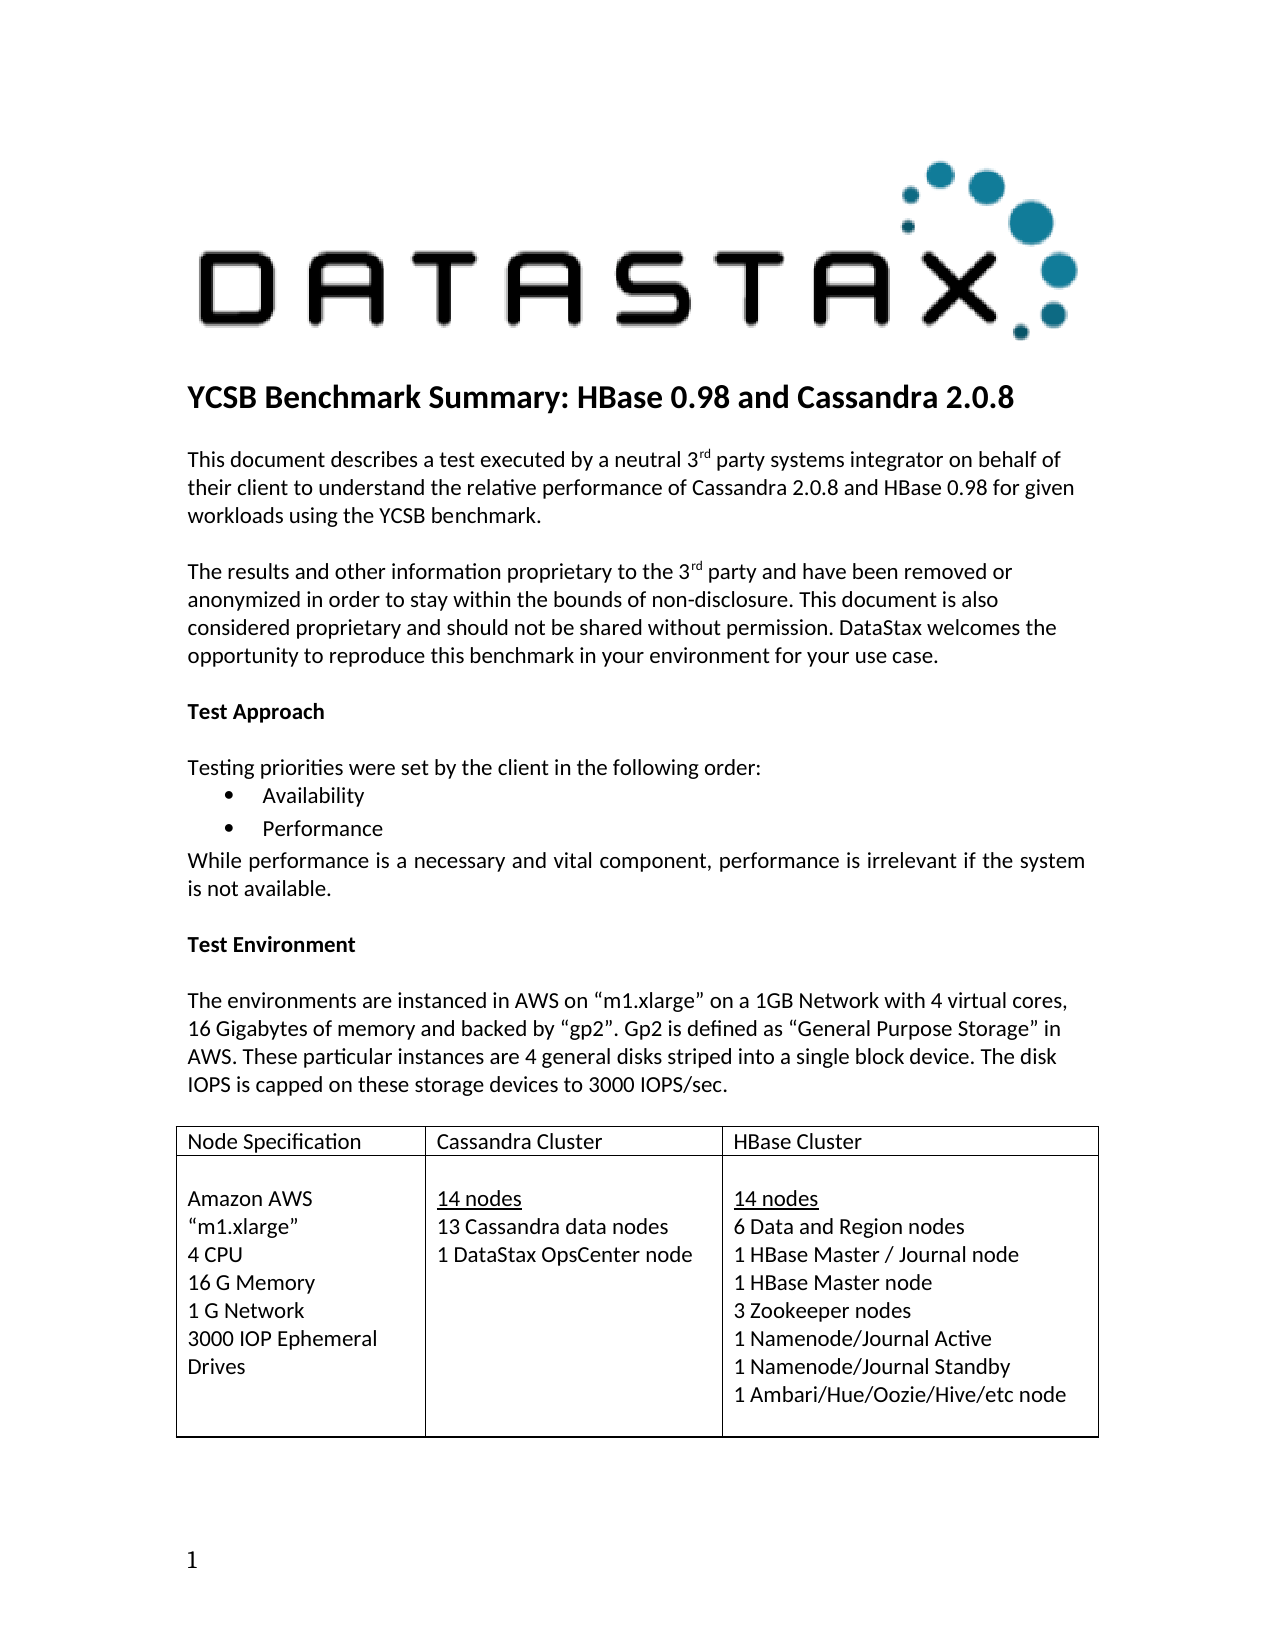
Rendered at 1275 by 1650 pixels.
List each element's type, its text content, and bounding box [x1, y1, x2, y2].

picture [187, 150, 1088, 346]
table_cell Amazon AWS “m1.xlarge” 4 CPU 16 G Memory 1 G Network 3000 IOP Ephemeral Drives [177, 1156, 425, 1436]
list Availability [225, 782, 1087, 809]
text YCSB Benchmark Summary: HBase 0.98 and Cassandra 2.0.8 [187, 377, 1087, 417]
text This document describes a test executed by a neutral 3rd party systems integrator on behalf of their client to understand the relative performance of Cassandra 2.0.8 and HBase 0.98 for given workloads using the YCSB benchmark. [187, 445, 1087, 529]
text Test Approach [187, 697, 1087, 726]
text The environments are instanced in AWS on “m1.xlarge” on a 1GB Network with 4 virtual cores, 16 Gigabytes of memory and backed by “gp2”. Gp2 is defined as “General Purpose Storage” in AWS. These particular instances are 4 general disks striped into a single block device. The disk IOPS is capped on these storage devices to 3000 IOPS/sec. [187, 986, 1087, 1098]
table_cell 14 nodes 13 Cassandra data nodes 1 DataStax OpsCenter node [426, 1156, 722, 1436]
text While performance is a necessary and vital component, performance is irrelevant if the system is not available. [187, 846, 1087, 902]
text Test Environment [187, 930, 1087, 958]
table_header Node Specification [177, 1127, 425, 1155]
table_cell 14 nodes 6 Data and Region nodes 1 HBase Master / Journal node 1 HBase Master node 3 Zookeeper nodes 1 Namenode/Journal Active 1 Namenode/Journal Standby 1 Ambari/Hue/Oozie/Hive/etc node [723, 1156, 1098, 1436]
table_header HBase Cluster [723, 1127, 1098, 1155]
table_header Cassandra Cluster [426, 1127, 722, 1155]
list Performance [225, 814, 1087, 842]
text The results and other information proprietary to the 3rd party and have been removed or anonymized in order to stay within the bounds of non-disclosure. This document is also considered proprietary and should not be shared without permission. DataStax welcomes the opportunity to reproduce this benchmark in your environment for your use case. [187, 557, 1087, 669]
text Testing priorities were set by the client in the following order: [187, 753, 1087, 782]
